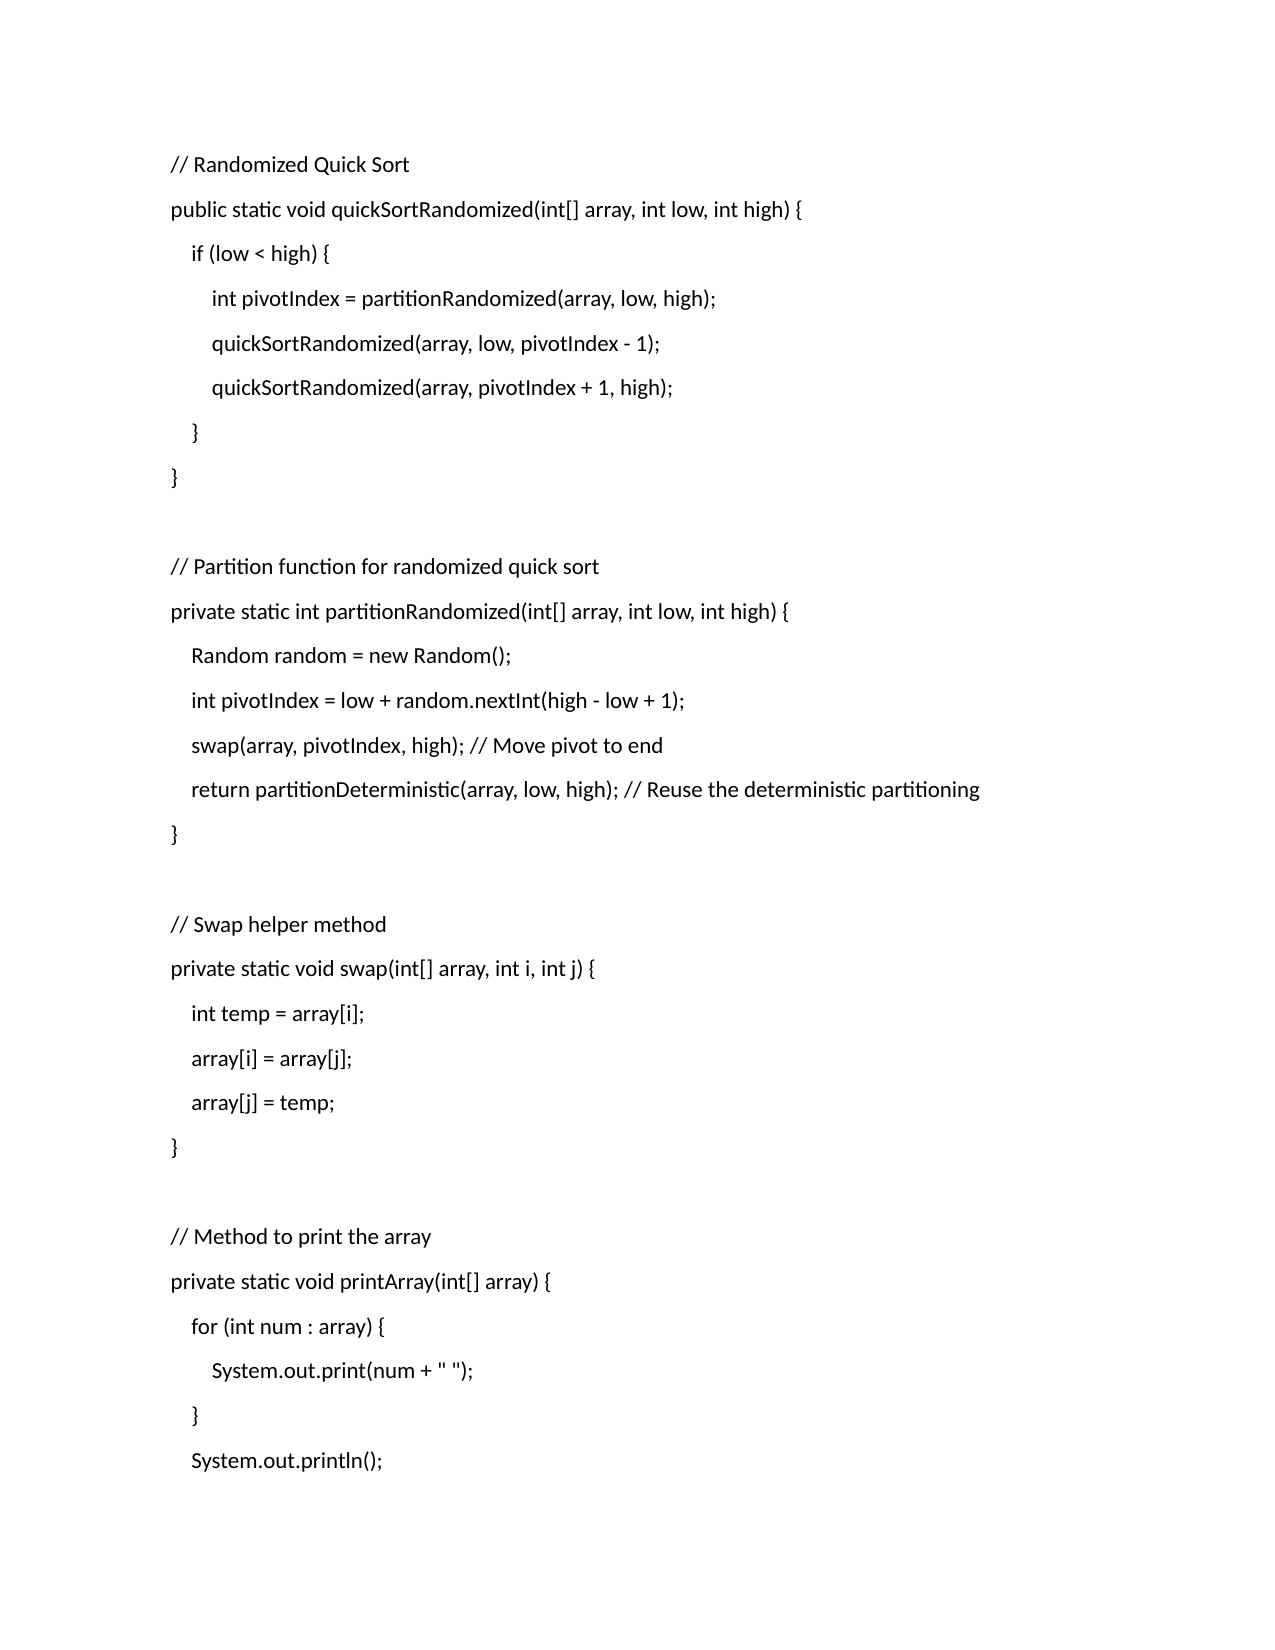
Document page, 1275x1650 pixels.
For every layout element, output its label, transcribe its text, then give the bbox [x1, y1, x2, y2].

text for (int num : array) { [150, 1312, 1125, 1340]
text } [150, 1401, 1125, 1429]
text System.out.println(); [150, 1446, 1125, 1474]
text return partitionDeterministic(array, low, high); // Reuse the deterministic partitioning [150, 776, 1125, 804]
text quickSortRandomized(array, pivotIndex + 1, high); [150, 373, 1125, 401]
text System.out.print(num + " "); [150, 1357, 1125, 1384]
text Random random = new Random(); [150, 642, 1125, 669]
text } [150, 463, 1125, 491]
text // Swap helper method [150, 910, 1125, 938]
text } [150, 1133, 1125, 1161]
text // Partition function for randomized quick sort [150, 552, 1125, 580]
text int temp = array[i]; [150, 999, 1125, 1027]
text array[i] = array[j]; [150, 1044, 1125, 1072]
text int pivotIndex = low + random.nextInt(high - low + 1); [150, 686, 1125, 714]
text public static void quickSortRandomized(int[] array, int low, int high) { [150, 195, 1125, 223]
text swap(array, pivotIndex, high); // Move pivot to end [150, 731, 1125, 759]
text if (low < high) { [150, 239, 1125, 267]
text private static void printArray(int[] array) { [150, 1267, 1125, 1295]
text // Randomized Quick Sort [150, 150, 1125, 178]
text int pivotIndex = partitionRandomized(array, low, high); [150, 284, 1125, 312]
text array[j] = temp; [150, 1088, 1125, 1116]
text private static int partitionRandomized(int[] array, int low, int high) { [150, 597, 1125, 625]
text } [150, 418, 1125, 446]
text quickSortRandomized(array, low, pivotIndex - 1); [150, 329, 1125, 357]
text private static void swap(int[] array, int i, int j) { [150, 954, 1125, 982]
text } [150, 820, 1125, 848]
text // Method to print the array [150, 1222, 1125, 1251]
